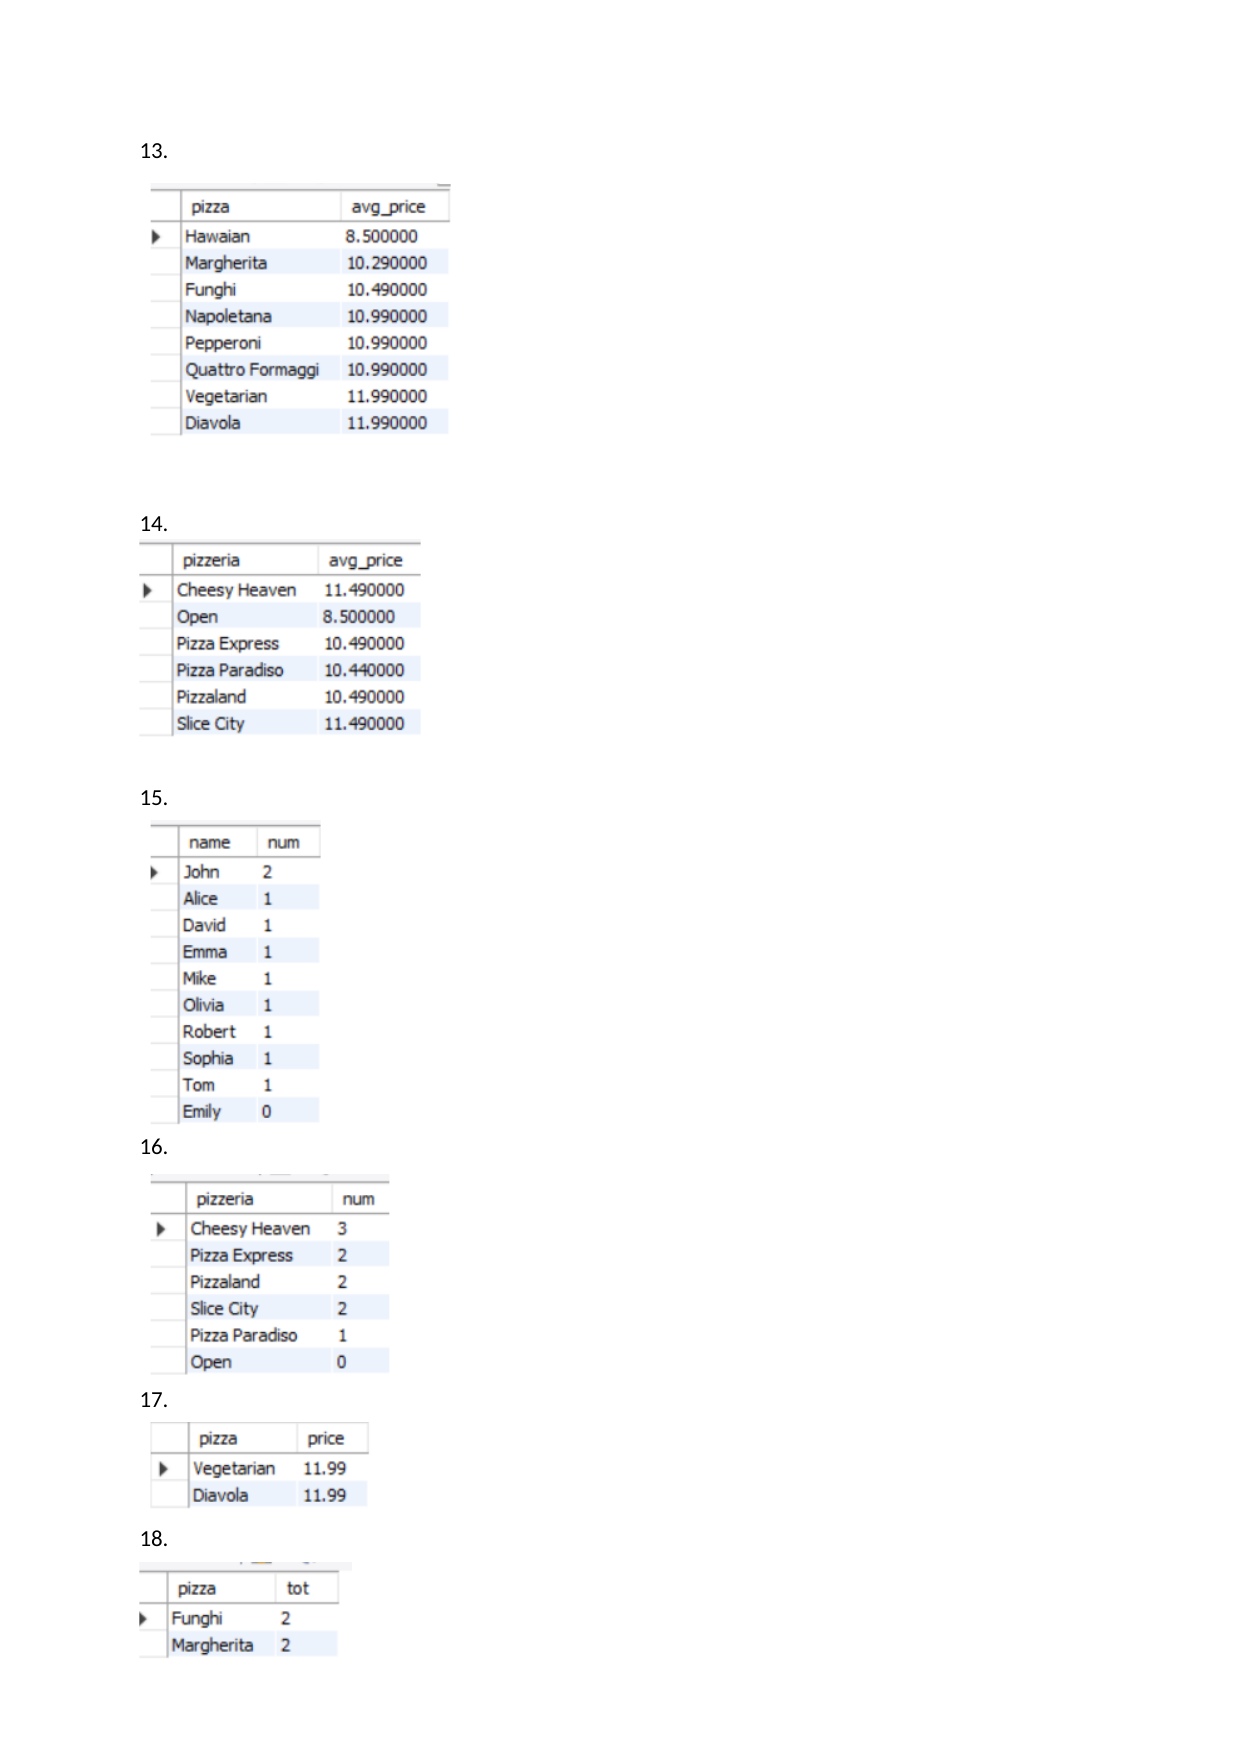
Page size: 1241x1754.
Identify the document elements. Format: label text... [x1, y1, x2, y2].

text 14. [139, 509, 1101, 537]
text 16. [139, 813, 1101, 1160]
text 15. [139, 783, 1101, 811]
text 13. [139, 137, 1101, 164]
text 17. [139, 1163, 1101, 1413]
text 18. [139, 1415, 1101, 1553]
